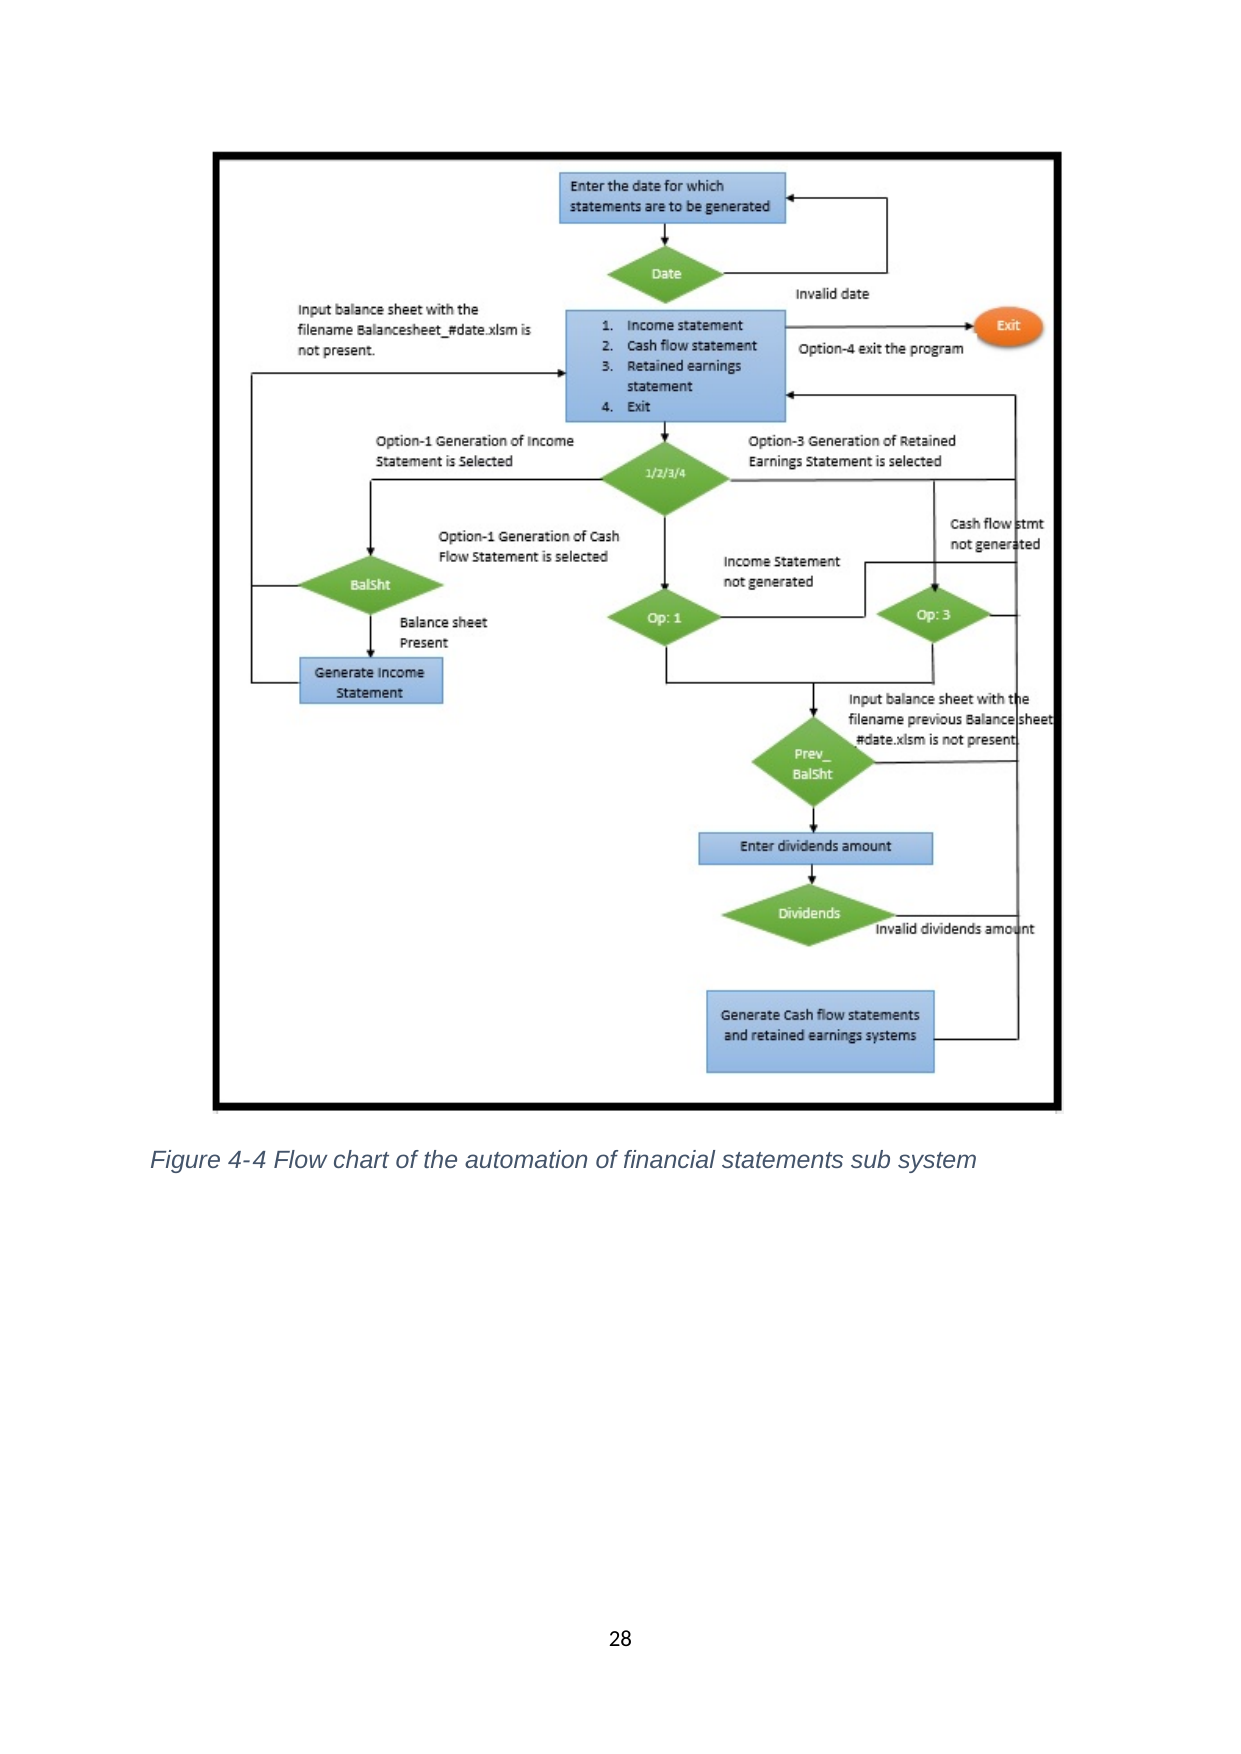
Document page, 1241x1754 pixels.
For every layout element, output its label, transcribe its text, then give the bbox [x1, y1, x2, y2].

picture [212, 150, 1064, 1114]
